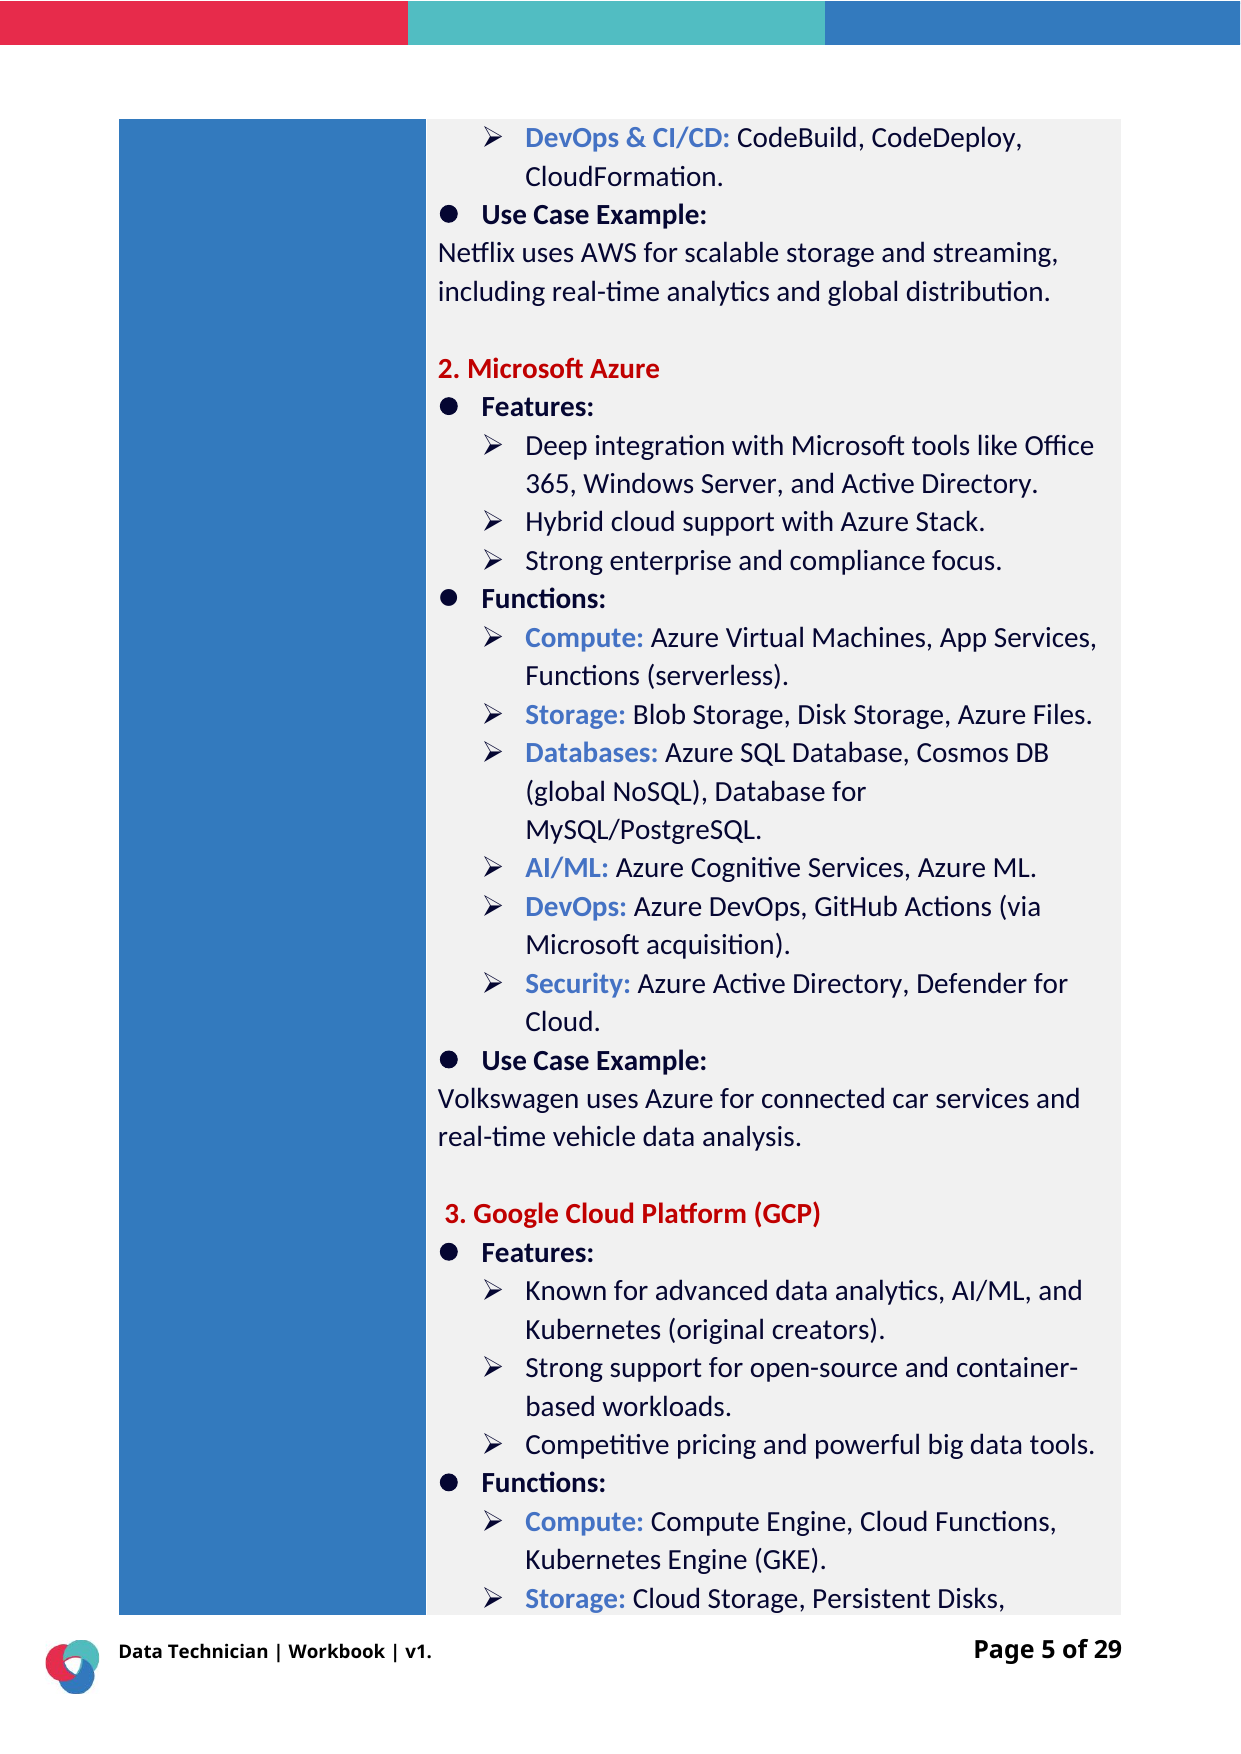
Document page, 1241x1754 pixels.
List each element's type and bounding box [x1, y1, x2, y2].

table_cell [119, 119, 426, 1615]
table_cell [427, 119, 1121, 1615]
picture [45, 1640, 100, 1694]
